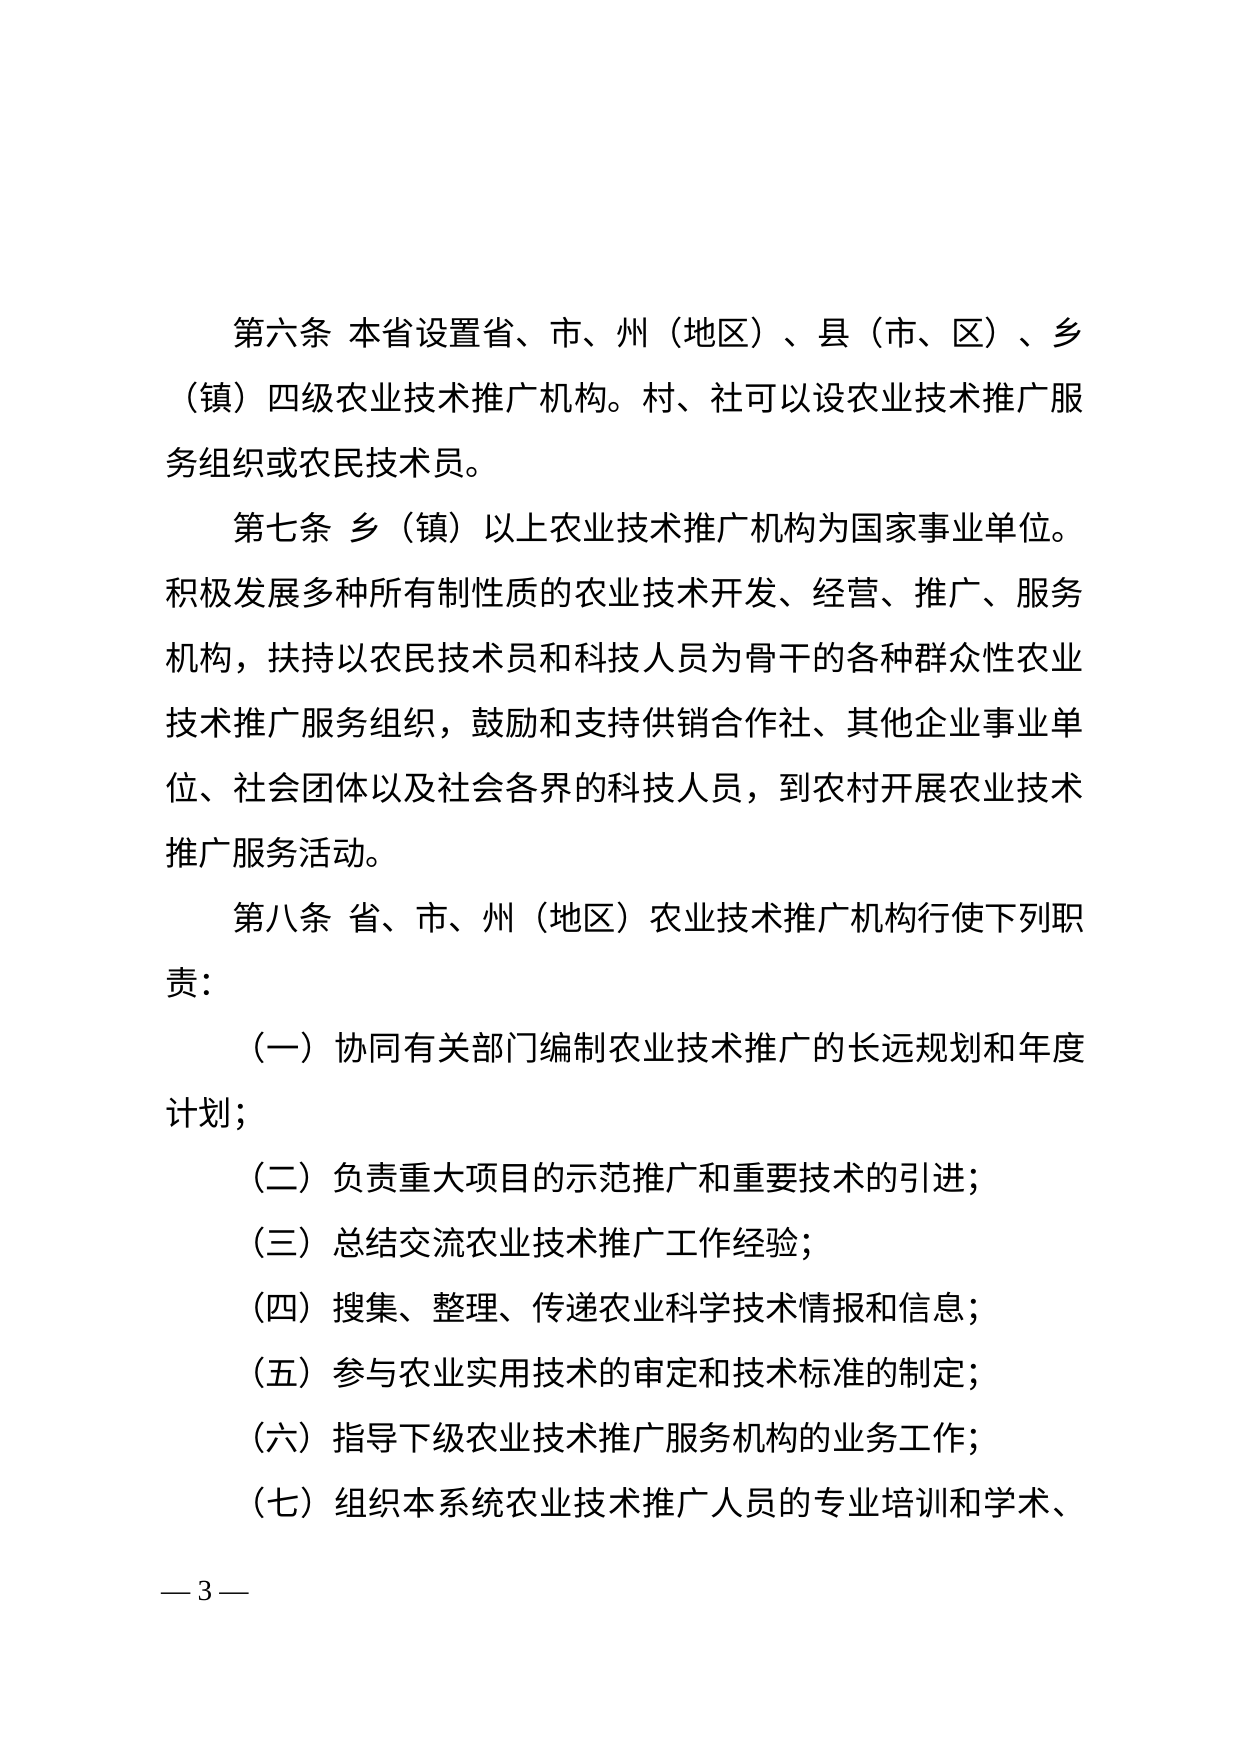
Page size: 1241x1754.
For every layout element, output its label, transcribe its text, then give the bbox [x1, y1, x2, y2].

text （四）搜集、整理、传递农业科学技术情报和信息； [165, 1273, 1087, 1338]
text 第七条 乡（镇）以上农业技术推广机构为国家事业单位。积极发展多种所有制性质的农业技术开发、经营、推广、服务机构，扶持以农民技术员和科技人员为骨干的各种群众性农业技术推广服务组织，鼓励和支持供销合作社、其他企业事业单位、社会团体以及社会各界的科技人员，到农村开展农业技术推广服务活动。 [165, 493, 1087, 883]
text 第八条 省、市、州（地区）农业技术推广机构行使下列职责： [165, 883, 1087, 1013]
text （一）协同有关部门编制农业技术推广的长远规划和年度计划； [165, 1013, 1087, 1143]
text （三）总结交流农业技术推广工作经验； [165, 1208, 1087, 1273]
text 第六条 本省设置省、市、州（地区）、县（市、区）、乡（镇）四级农业技术推广机构。村、社可以设农业技术推广服务组织或农民技术员。 [165, 298, 1087, 493]
text （六）指导下级农业技术推广服务机构的业务工作； [165, 1403, 1087, 1468]
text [165, 1468, 1087, 1533]
text （二）负责重大项目的示范推广和重要技术的引进； [165, 1143, 1087, 1208]
text （五）参与农业实用技术的审定和技术标准的制定； [165, 1338, 1087, 1403]
